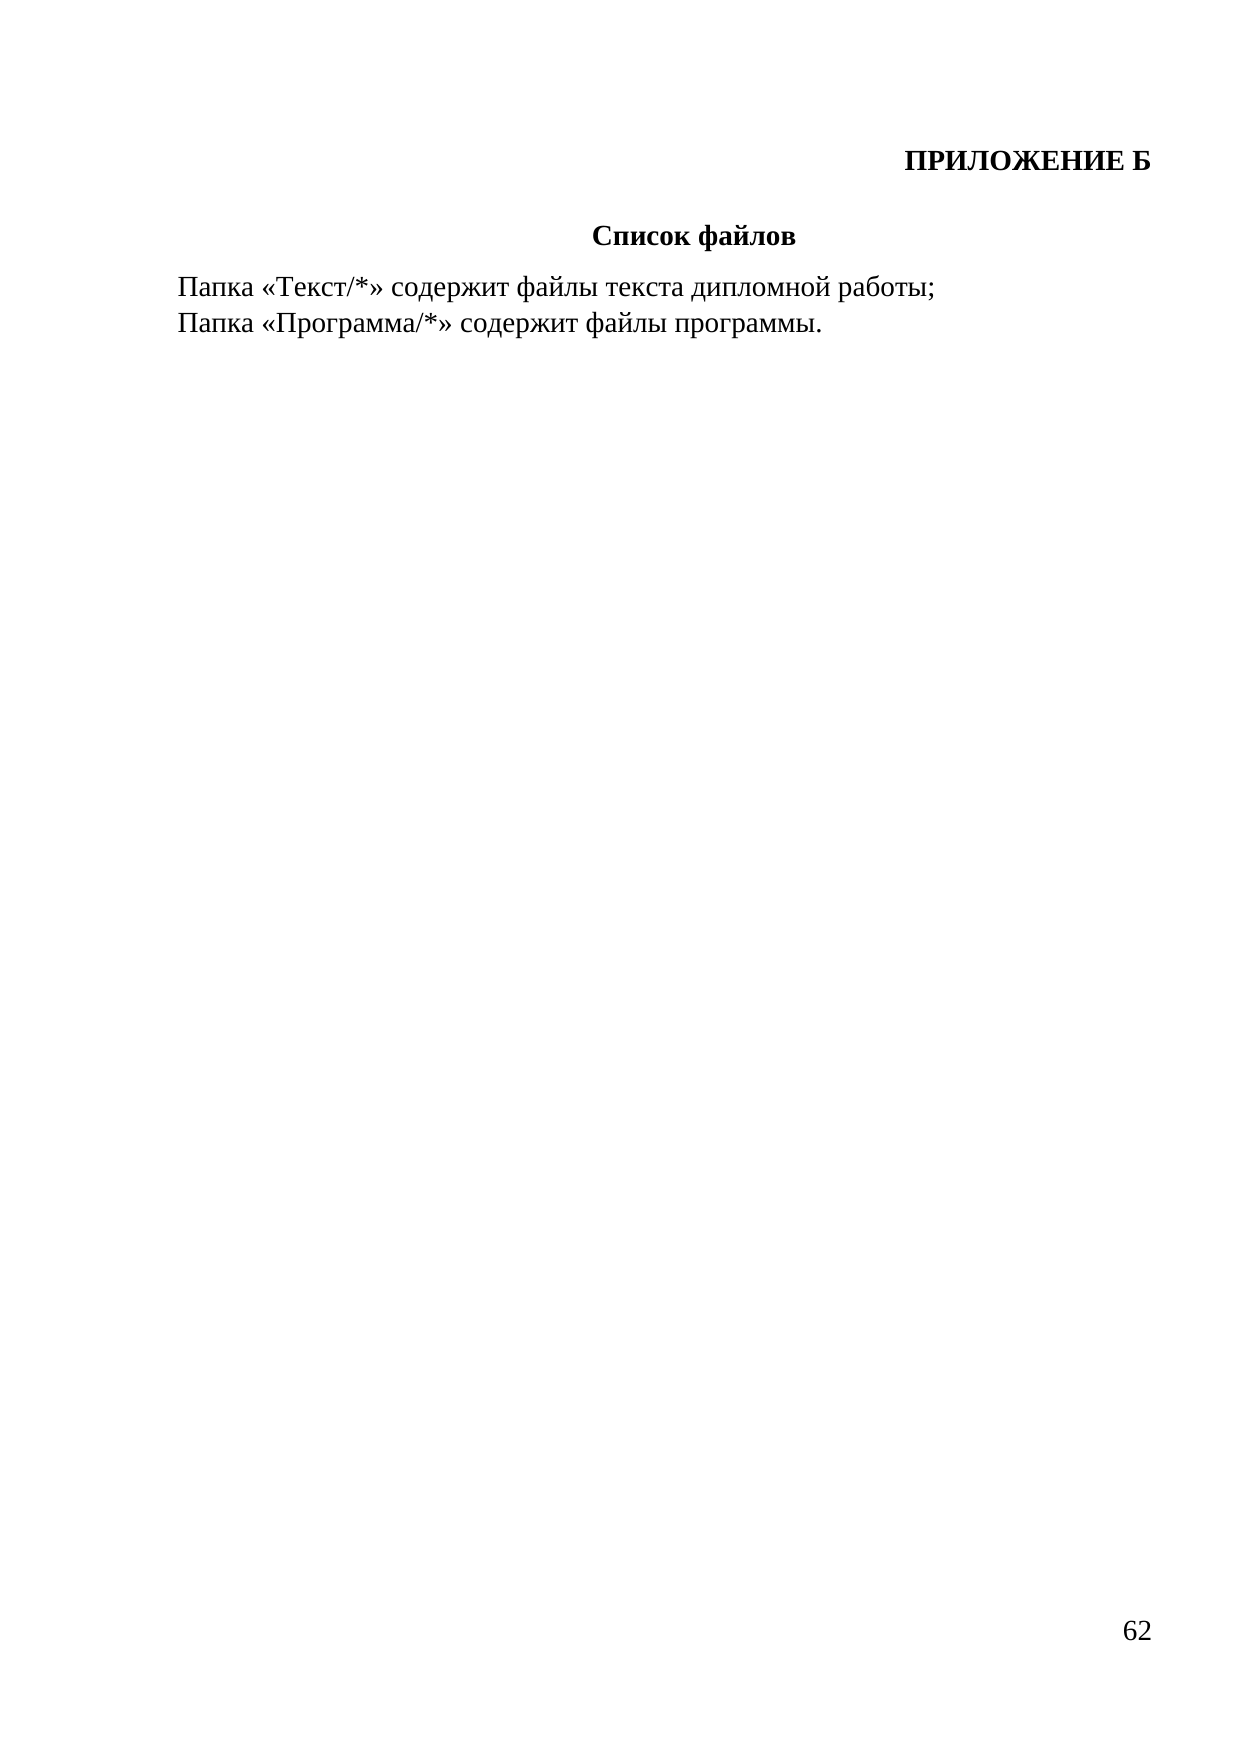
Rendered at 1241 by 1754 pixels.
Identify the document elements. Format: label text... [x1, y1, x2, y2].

text Папка «Программа/*» содержит файлы программы. [177, 305, 1152, 338]
text Список файлов [177, 218, 1152, 252]
text Папка «Текст/*» содержит файлы текста дипломной работы; [177, 269, 1152, 302]
subtitle Приложение Б [177, 143, 1152, 177]
